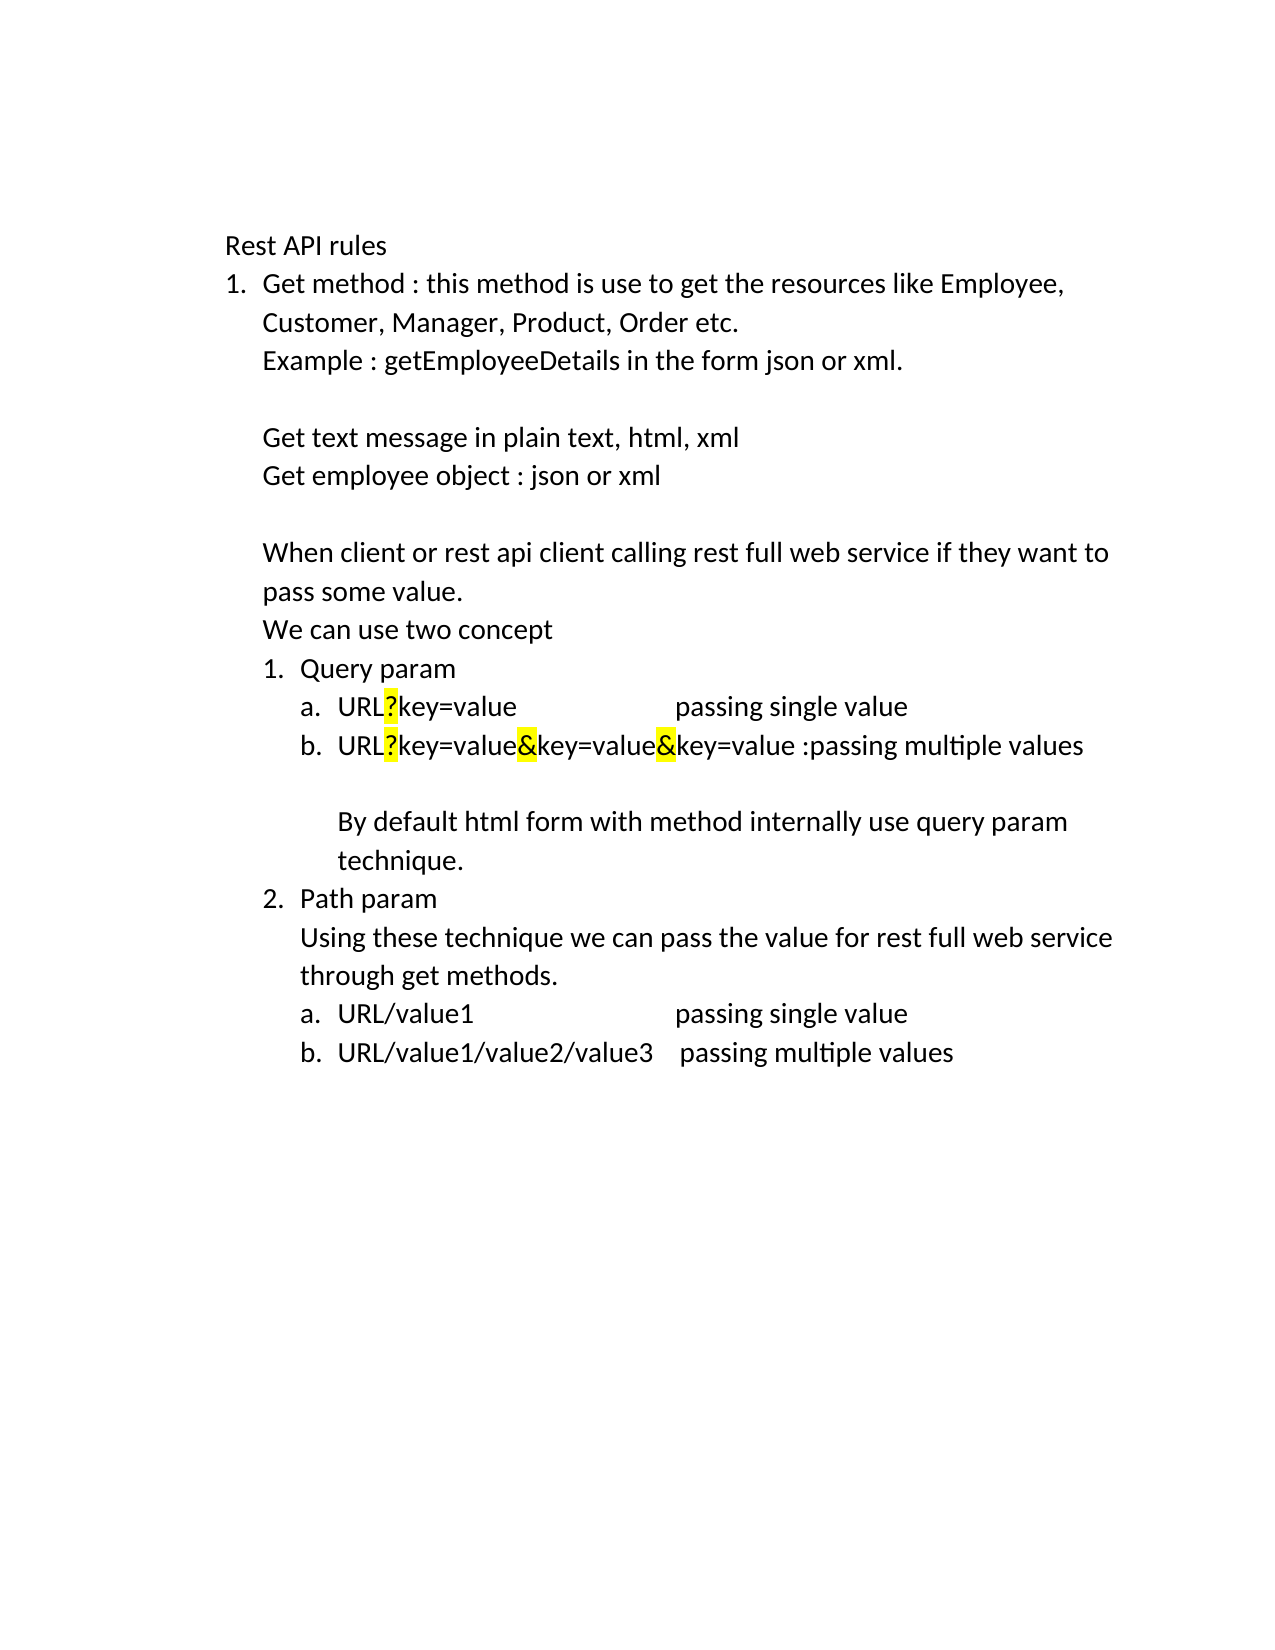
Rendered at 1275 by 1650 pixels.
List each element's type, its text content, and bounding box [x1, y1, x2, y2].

list URL?key=value&key=value&key=value :passing multiple values [676, 727, 1125, 762]
list URL?key=value&key=value&key=value :passing multiple values [398, 727, 517, 762]
list Rest API rules [225, 227, 1125, 262]
list Query param [262, 650, 1125, 685]
list URL?key=value&key=value&key=value :passing multiple values [537, 727, 656, 762]
list URL?key=value passing single value [300, 688, 384, 724]
list Get text message in plain text, html, xml [262, 419, 1125, 455]
list By default html form with method internally use query param technique. [337, 803, 1125, 877]
list Get employee object : json or xml [262, 457, 1125, 493]
list URL/value1 passing single value [300, 996, 1125, 1031]
list Get method : this method is use to get the resources like Employee, Customer, Manager, Product, Order etc. [225, 265, 1125, 339]
list Path param [262, 880, 1125, 916]
list URL?key=value passing single value [398, 688, 1125, 724]
list Using these technique we can pass the value for rest full web service through get methods. [300, 919, 1125, 993]
list We can use two concept [262, 611, 1125, 647]
list URL/value1/value2/value3 passing multiple values [300, 1034, 1125, 1070]
list Example : getEmployeeDetails in the form json or xml. [262, 342, 1125, 378]
list When client or rest api client calling rest full web service if they want to pass some value. [262, 534, 1125, 608]
